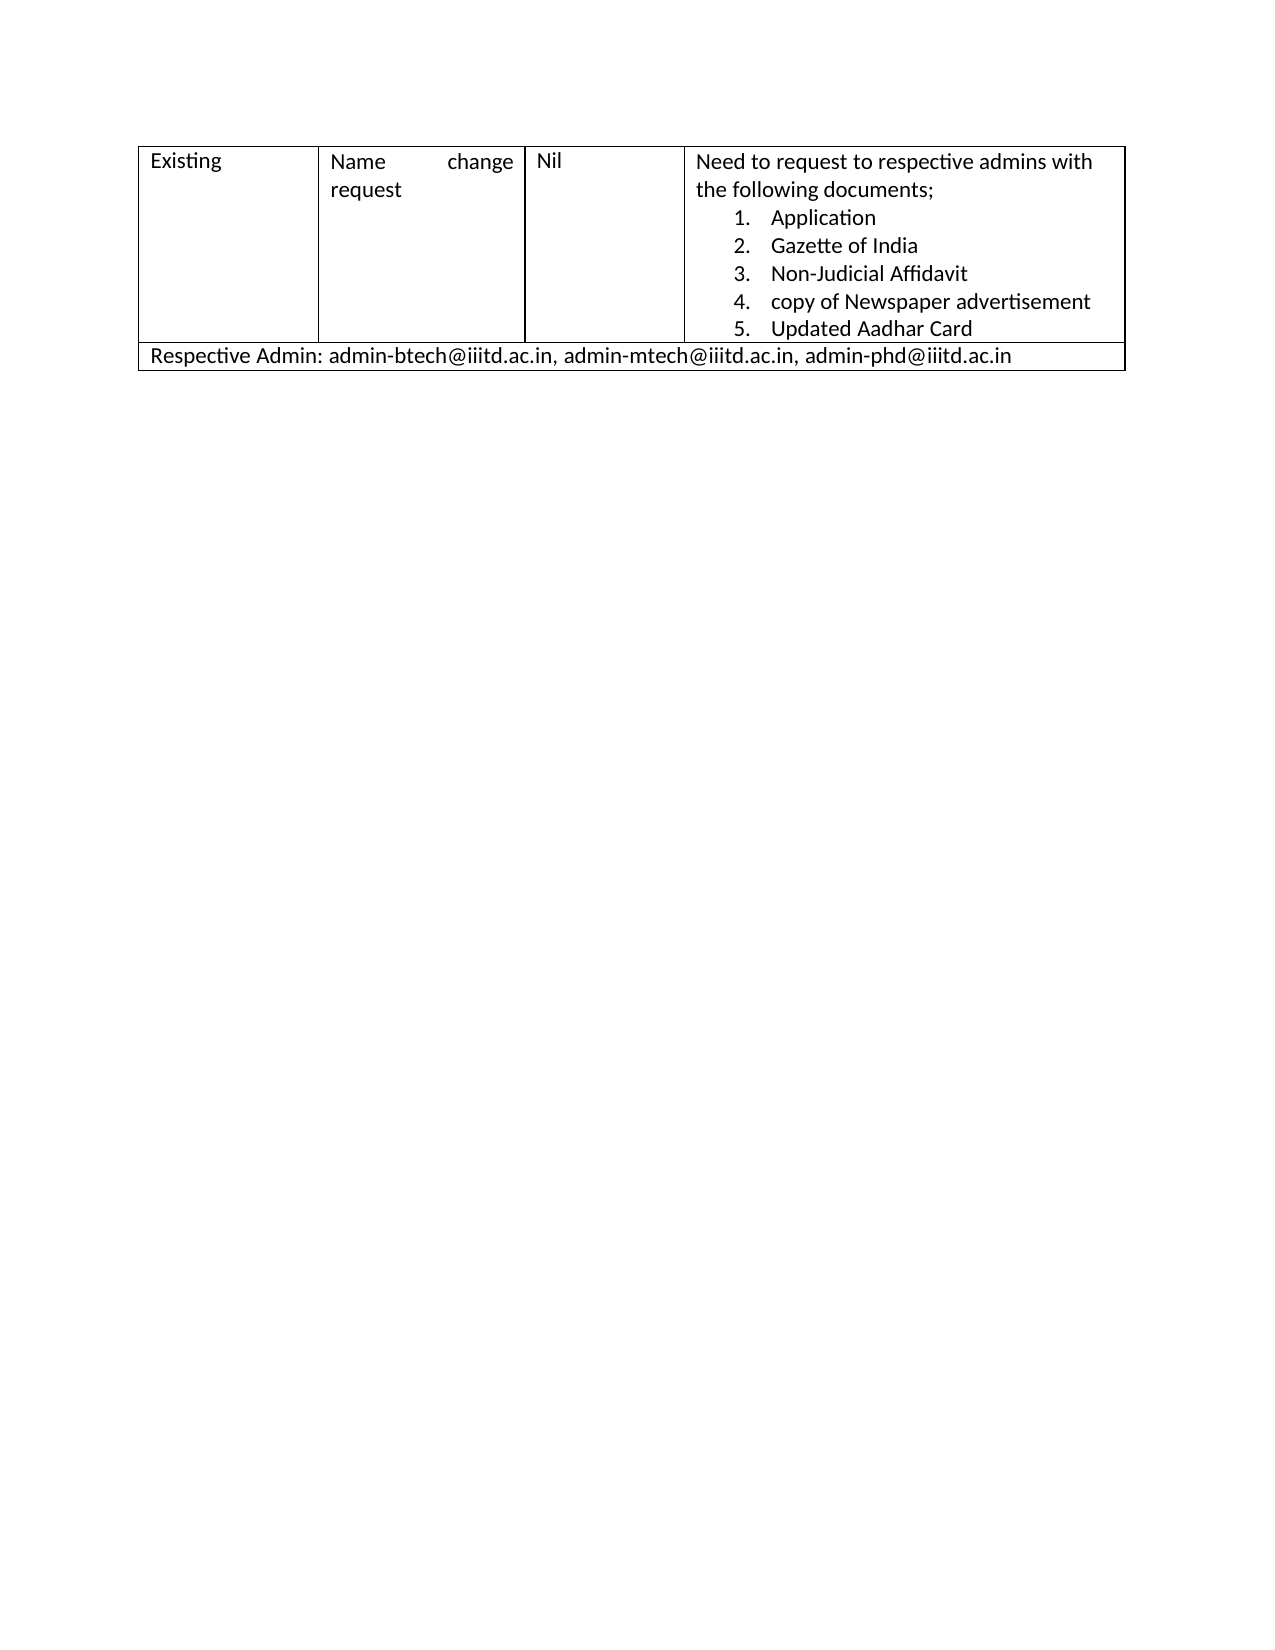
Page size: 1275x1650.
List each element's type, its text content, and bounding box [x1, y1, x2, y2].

table_cell Respective Admin: admin-btech@iiitd.ac.in, admin-mtech@iiitd.ac.in, admin-phd@iiitd.ac.in [139, 343, 1124, 370]
table_cell Nil [526, 147, 684, 342]
table_cell Existing [139, 147, 318, 342]
table_cell Need to request to respective admins with the following documents; Application Gazette of India Non-Judicial Affidavit copy of Newspaper advertisement Updated Aadhar Card [685, 147, 1124, 342]
table_cell Name change request [319, 147, 524, 342]
